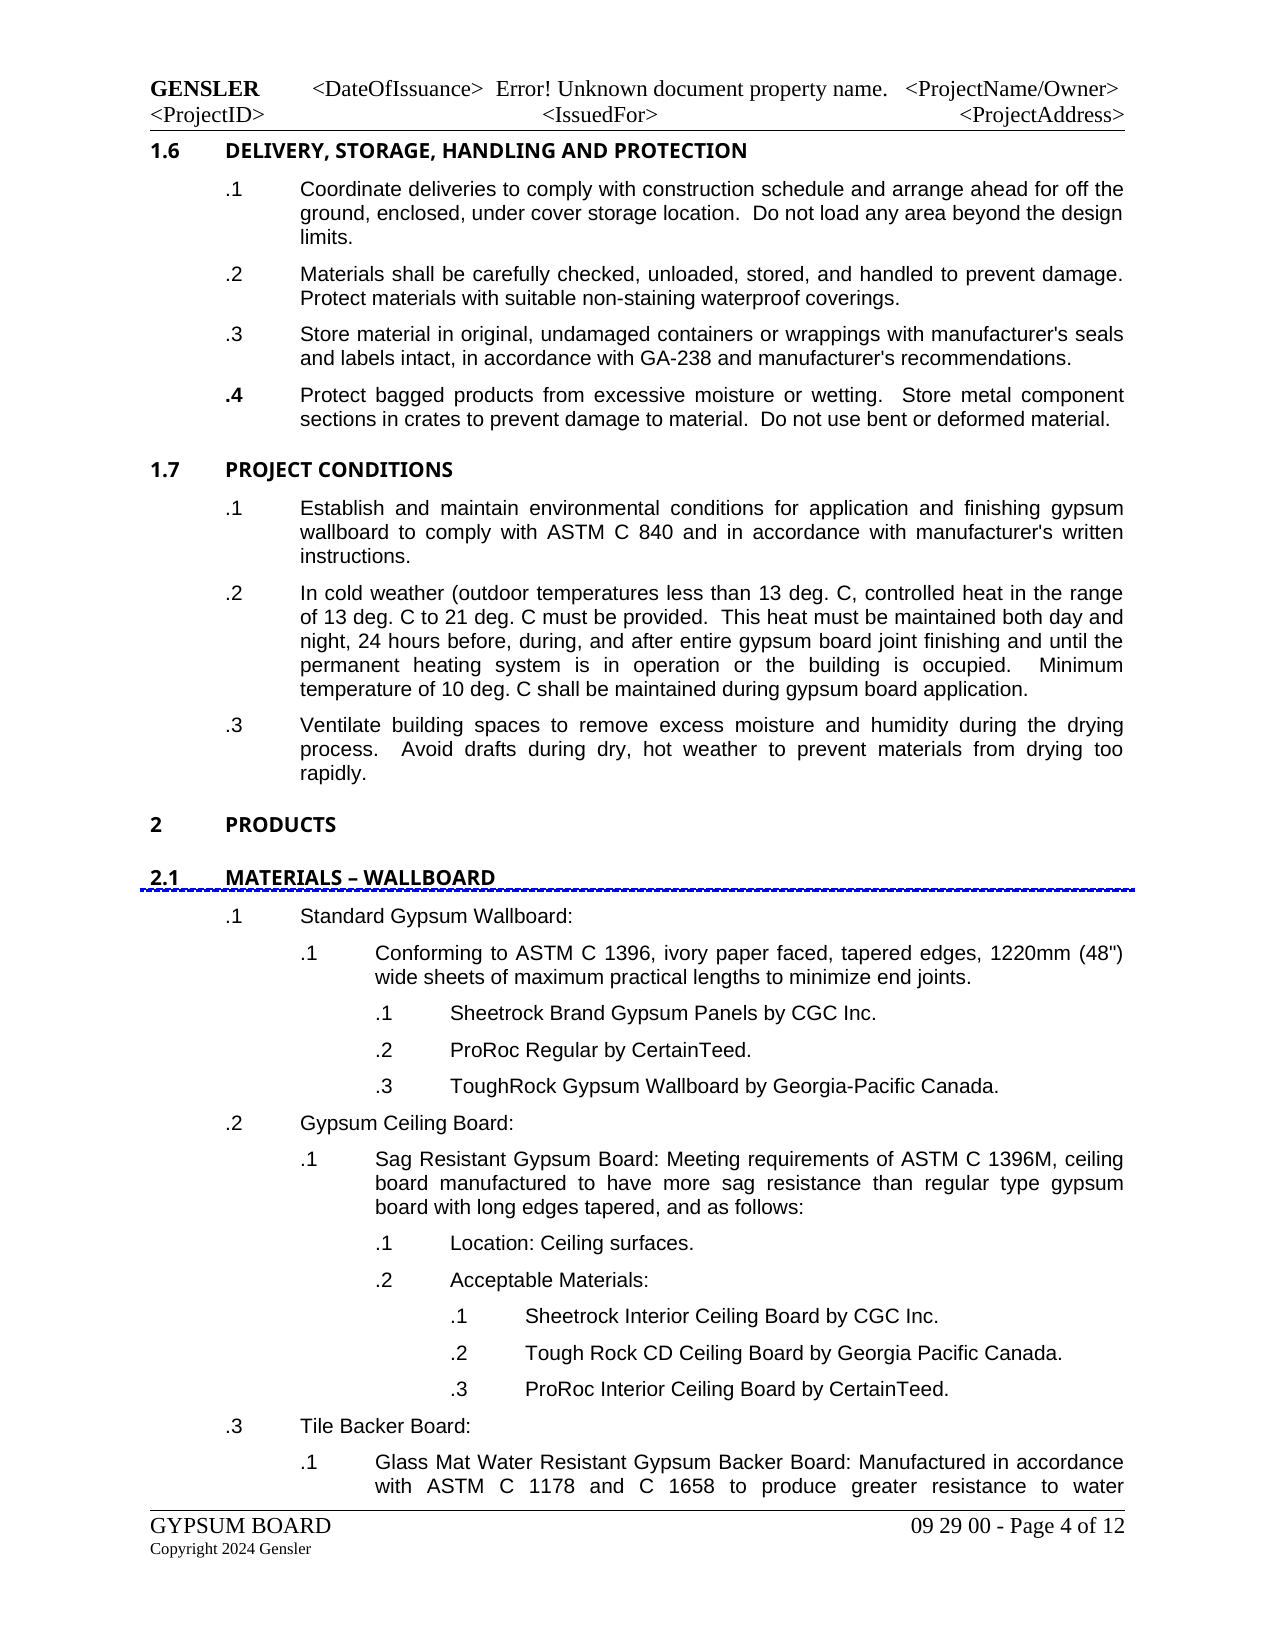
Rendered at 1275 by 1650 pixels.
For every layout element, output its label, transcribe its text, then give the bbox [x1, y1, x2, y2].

list Protect bagged products from excessive moisture or wetting. Store metal component sections in crates to prevent damage to material. Do not use bent or deformed material. [225, 382, 1125, 430]
list Store material in original, undamaged containers or wrappings with manufacturer's seals and labels intact, in accordance with GA-238 and manufacturer's recommendations. [225, 322, 1125, 370]
list DELIVERY, STORAGE, HANDLING AND protection [150, 136, 1125, 165]
list Establish and maintain environmental conditions for application and finishing gypsum wallboard to comply with ASTM C 840 and in accordance with manufacturer's written instructions. [225, 496, 1125, 568]
list Tough Rock CD Ceiling Board by Georgia Pacific Canada. [450, 1341, 1125, 1364]
list Coordinate deliveries to comply with construction schedule and arrange ahead for off the ground, enclosed, under cover storage location. Do not load any area beyond the design limits. [225, 177, 1125, 249]
list Sheetrock Interior Ceiling Board by CGC Inc. [450, 1304, 1125, 1328]
list Materials shall be carefully checked, unloaded, stored, and handled to prevent damage. Protect materials with suitable non-staining waterproof coverings. [225, 262, 1125, 309]
list MATERIALS – WALLBOARD [150, 863, 1125, 889]
list ProRoc Regular by CertainTeed. [375, 1037, 1125, 1061]
list Conforming to ASTM C 1396, ivory paper faced, tapered edges, 1220mm (48") wide sheets of maximum practical lengths to minimize end joints. [300, 941, 1125, 988]
list Location: Ceiling surfaces. [375, 1231, 1125, 1255]
list Ventilate building spaces to remove excess moisture and humidity during the drying process. Avoid drafts during dry, hot weather to prevent materials from drying too rapidly. [225, 713, 1125, 785]
list Sheetrock Brand Gypsum Panels by CGC Inc. [375, 1001, 1125, 1025]
list Sag Resistant Gypsum Board: Meeting requirements of ASTM C 1396M, ceiling board manufactured to have more sag resistance than regular type gypsum board with long edges tapered, and as follows: [300, 1147, 1125, 1219]
list products [150, 810, 1125, 838]
list In cold weather (outdoor temperatures less than 13 deg. C, controlled heat in the range of 13 deg. C to 21 deg. C must be provided. This heat must be maintained both day and night, 24 hours before, during, and after entire gypsum board joint finishing and until the permanent heating system is in operation or the building is occupied. Minimum temperature of 10 deg. C shall be maintained during gypsum board application. [225, 581, 1125, 700]
list Acceptable Materials: [375, 1268, 1125, 1292]
list Gypsum Ceiling Board: [225, 1110, 1125, 1134]
list ProRoc Interior Ceiling Board by CertainTeed. [450, 1377, 1125, 1401]
list ToughRock Gypsum Wallboard by Georgia-Pacific Canada. [375, 1074, 1125, 1098]
list PROJECT CONDITIONS [150, 455, 1125, 484]
list Standard Gypsum Wallboard: [225, 904, 1125, 928]
list Tile Backer Board: [225, 1413, 1125, 1437]
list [300, 1450, 1125, 1498]
